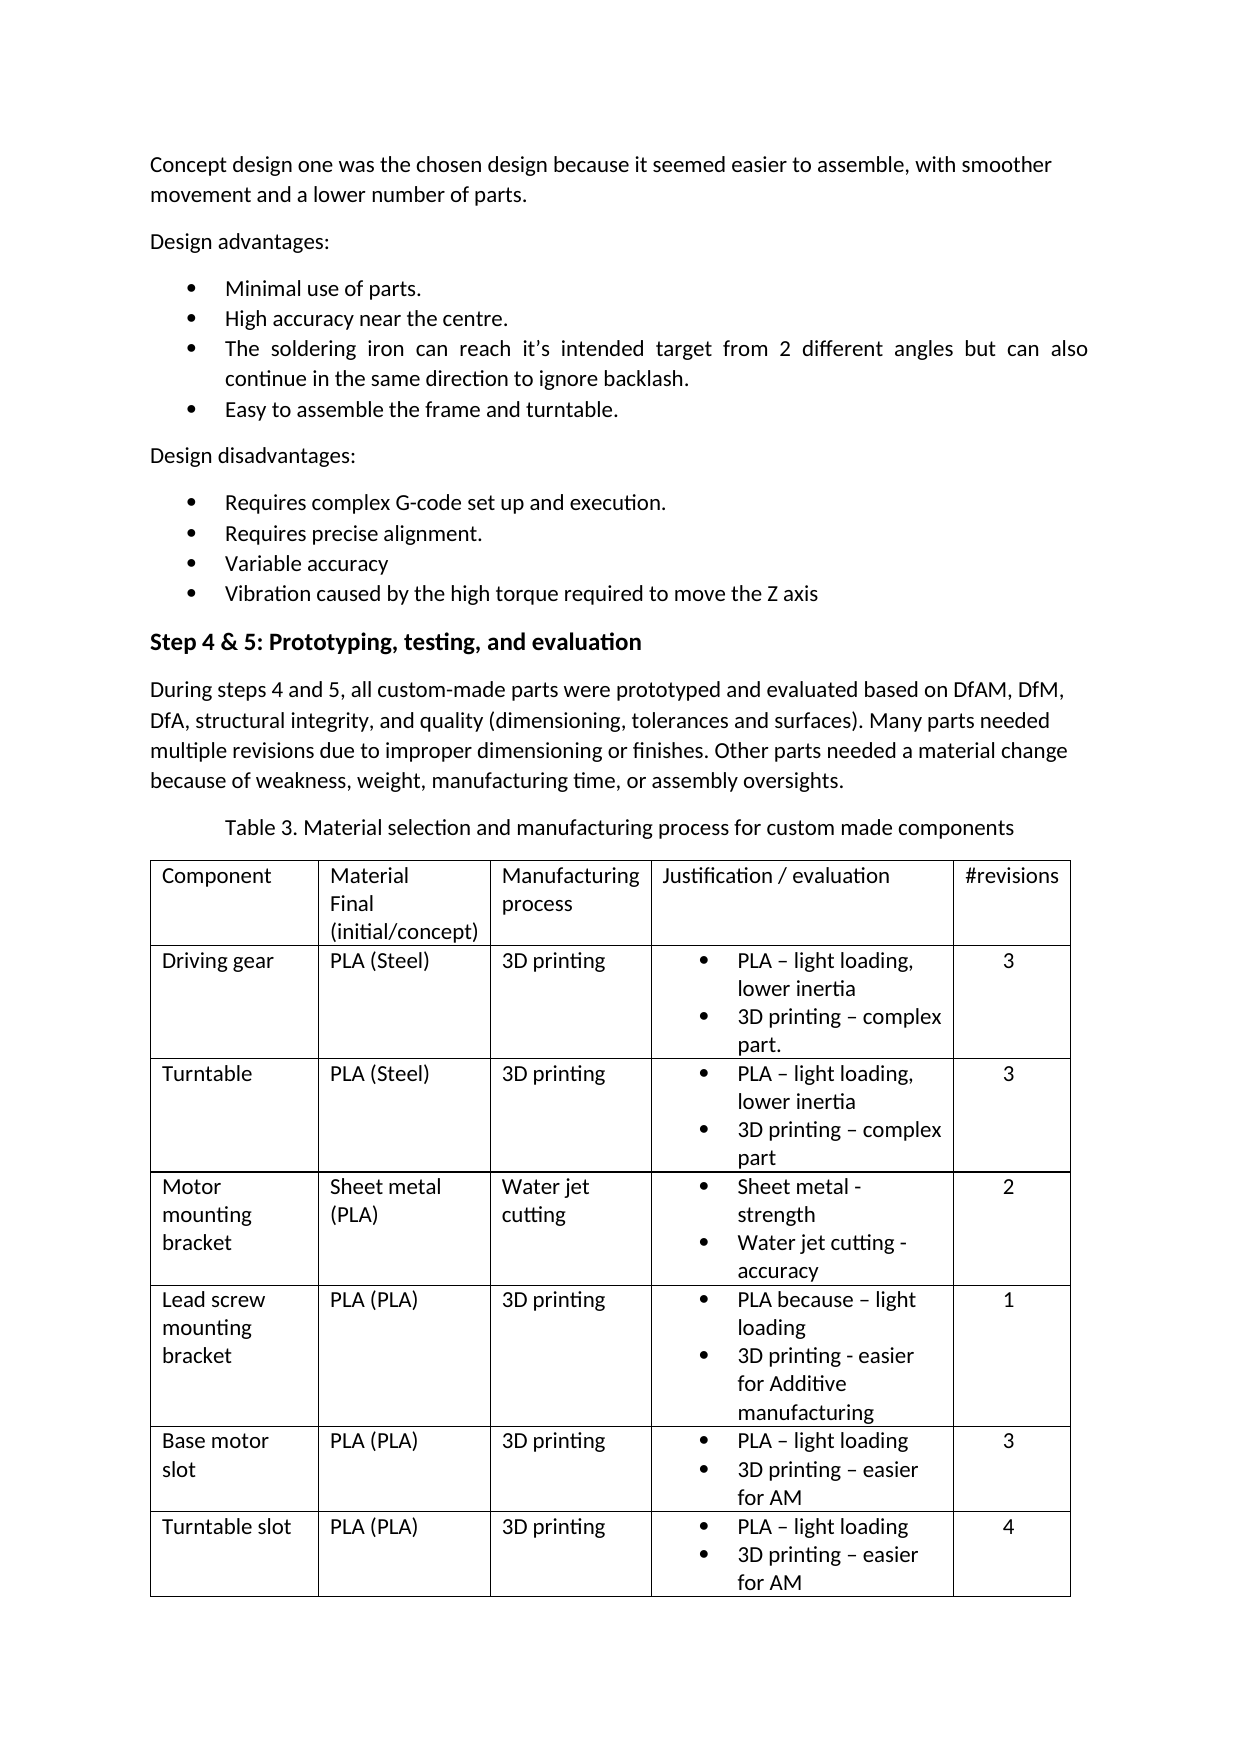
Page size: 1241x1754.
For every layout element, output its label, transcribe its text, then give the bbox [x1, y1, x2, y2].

list The soldering iron can reach it’s intended target from 2 different angles but can also continue in the same direction to ignore backlash. [187, 334, 1090, 393]
table_cell PLA – light loading 3D printing – easier for AM [652, 1512, 953, 1596]
table_cell Lead screw mounting bracket [151, 1286, 318, 1426]
list Vibration caused by the high torque required to move the Z axis [187, 579, 1090, 607]
table_cell 3D printing [491, 1427, 651, 1511]
table_cell Turntable [151, 1059, 318, 1171]
text Concept design one was the chosen design because it seemed easier to assemble, with smoother movement and a lower number of parts. [150, 150, 1090, 208]
table_cell 3 [954, 946, 1070, 1058]
table_cell 1 [954, 1286, 1070, 1426]
table_header #revisions [954, 861, 1070, 945]
table_cell 3D printing [491, 1059, 651, 1171]
table_cell PLA (PLA) [319, 1286, 490, 1426]
table_cell Sheet metal (PLA) [319, 1173, 490, 1284]
table_cell 3D printing [491, 1286, 651, 1426]
table_cell PLA – light loading 3D printing – easier for AM [652, 1427, 953, 1511]
text During steps 4 and 5, all custom-made parts were prototyped and evaluated based on DfAM, DfM, DfA, structural integrity, and quality (dimensioning, tolerances and surfaces). Many parts needed multiple revisions due to improper dimensioning or finishes. Other parts needed a material change because of weakness, weight, manufacturing time, or assembly oversights. [150, 676, 1090, 794]
table_cell 2 [954, 1173, 1070, 1284]
table_header Component [151, 861, 318, 945]
text Design disadvantages: [150, 442, 1090, 470]
list Minimal use of parts. [187, 274, 1090, 302]
table_cell Sheet metal - strength Water jet cutting - accuracy [652, 1173, 953, 1284]
table_cell PLA – light loading, lower inertia 3D printing – complex part. [652, 946, 953, 1058]
list Easy to assemble the frame and turntable. [187, 395, 1090, 423]
list High accuracy near the centre. [187, 304, 1090, 332]
table_cell PLA (PLA) [319, 1512, 490, 1596]
text Step 4 & 5: Prototyping, testing, and evaluation [150, 626, 1090, 657]
text Table 3. Material selection and manufacturing process for custom made components [150, 813, 1090, 841]
list Variable accuracy [187, 549, 1090, 577]
list Requires precise alignment. [187, 519, 1090, 547]
table_cell Motor mounting bracket [151, 1173, 318, 1284]
table_cell Turntable slot [151, 1512, 318, 1596]
table_cell Water jet cutting [491, 1173, 651, 1284]
table_cell 4 [954, 1512, 1070, 1596]
table_cell Driving gear [151, 946, 318, 1058]
table_cell Base motor slot [151, 1427, 318, 1511]
table_header Manufacturing process [491, 861, 651, 945]
table_cell 3 [954, 1427, 1070, 1511]
table_cell 3 [954, 1059, 1070, 1171]
table_cell 3D printing [491, 1512, 651, 1596]
table_cell 3D printing [491, 946, 651, 1058]
text Design advantages: [150, 227, 1090, 255]
table_header Justification / evaluation [652, 861, 953, 945]
table_cell PLA – light loading, lower inertia 3D printing – complex part [652, 1059, 953, 1171]
list Requires complex G-code set up and execution. [187, 488, 1090, 517]
table_header Material Final (initial/concept) [319, 861, 490, 945]
table_cell PLA (Steel) [319, 1059, 490, 1171]
table_cell PLA (Steel) [319, 946, 490, 1058]
table_cell PLA (PLA) [319, 1427, 490, 1511]
table_cell PLA because – light loading 3D printing - easier for Additive manufacturing [652, 1286, 953, 1426]
